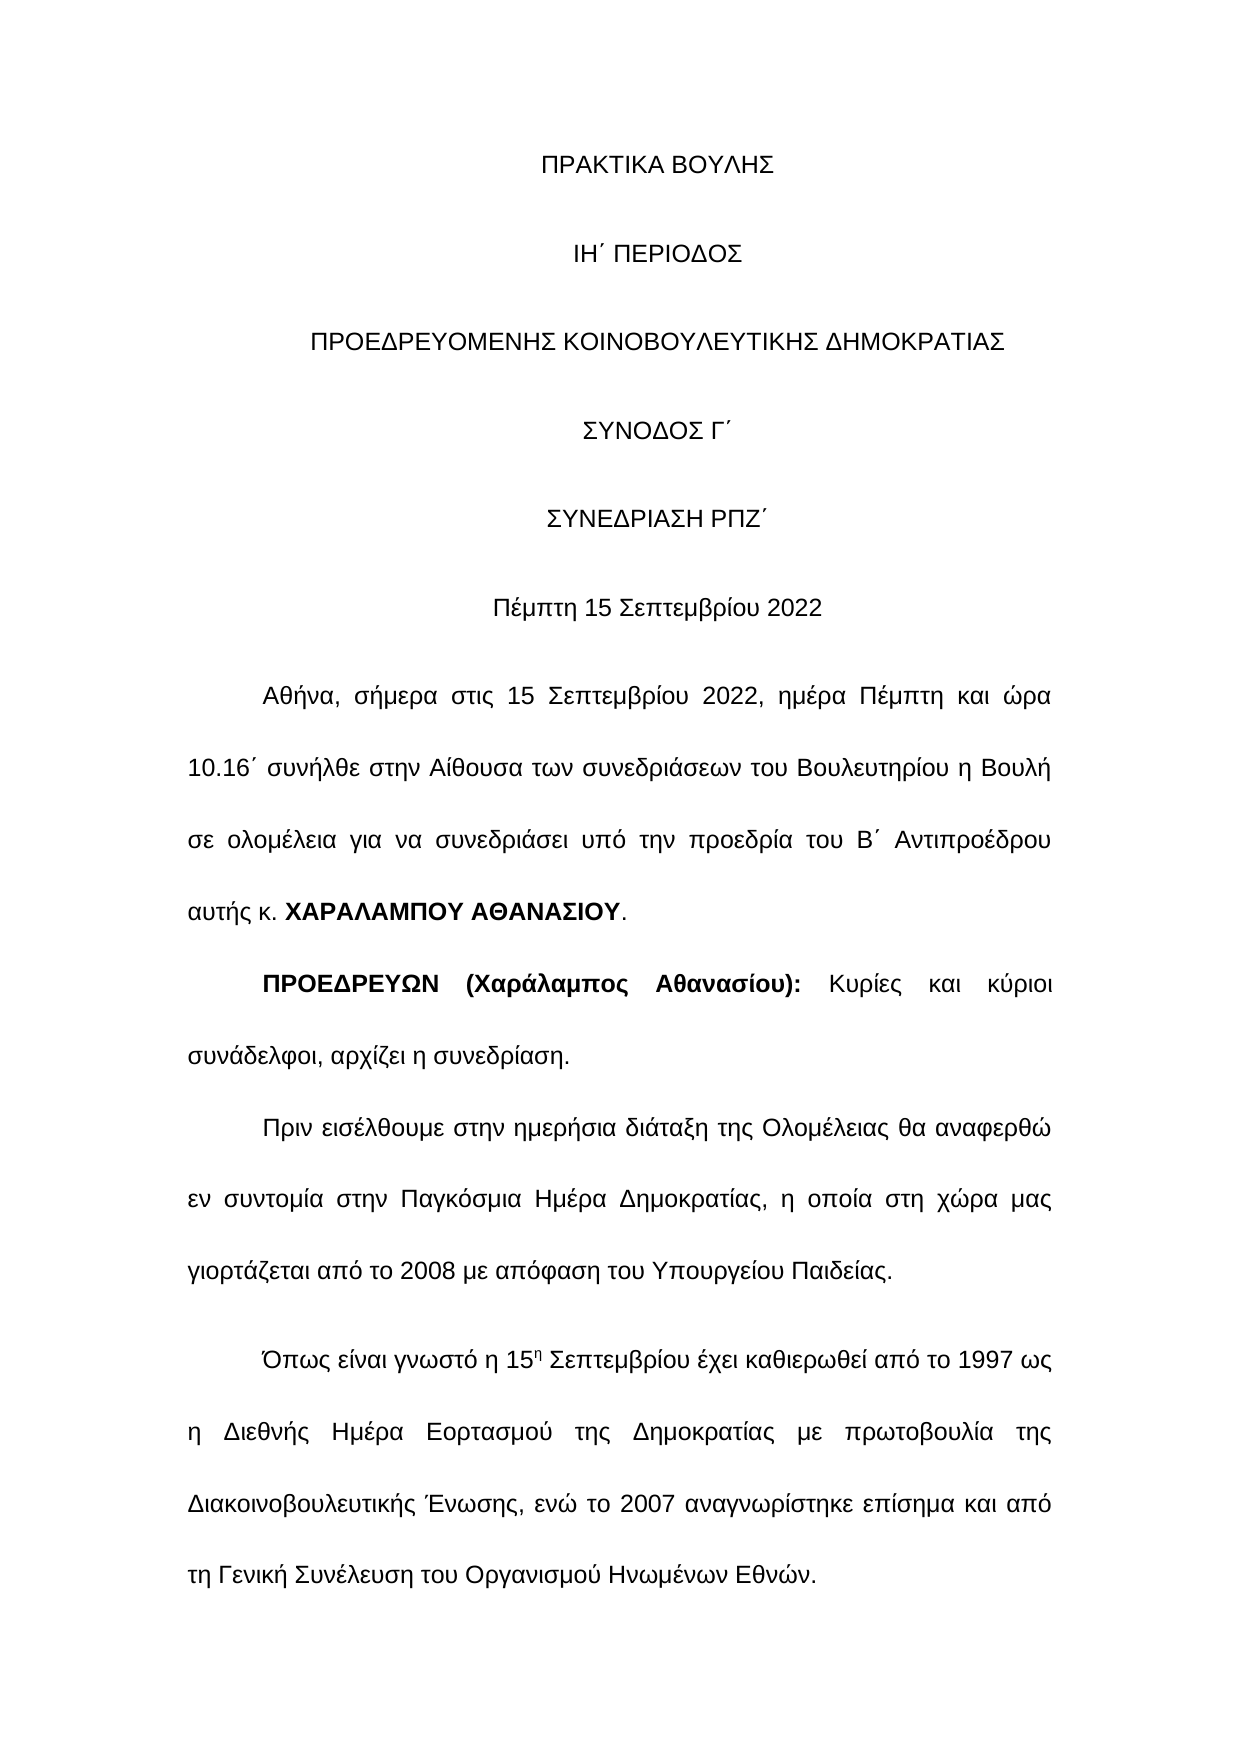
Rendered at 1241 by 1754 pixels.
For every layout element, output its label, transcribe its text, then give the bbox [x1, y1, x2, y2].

text Αθήνα, σήμερα στις 15 Σεπτεμβρίου 2022, ημέρα Πέμπτη και ώρα 10.16΄ συνήλθε στην Αίθουσα των συνεδριάσεων του Βουλευτηρίου η Βουλή σε ολομέλεια για να συνεδριάσει υπό την προεδρία του Β΄ Αντιπροέδρου αυτής κ. ΧΑΡΑΛΑΜΠΟΥ ΑΘΑΝΑΣΙΟΥ. [187, 681, 1053, 926]
text ΣΥΝΟΔΟΣ Γ΄ [187, 416, 1053, 444]
text Όπως είναι γνωστό η 15η Σεπτεμβρίου έχει καθιερωθεί από το 1997 ως η Διεθνής Ημέρα Εορτασμού της Δημοκρατίας με πρωτοβουλία της Διακοινοβουλευτικής Ένωσης, ενώ το 2007 αναγνωρίστηκε επίσημα και από τη Γενική Συνέλευση του Οργανισμού Ηνωμένων Εθνών. [187, 1345, 1053, 1589]
text ΙΗ΄ ΠΕΡΙΟΔΟΣ [187, 238, 1053, 267]
text Πέμπτη 15 Σεπτεμβρίου 2022 [187, 593, 1053, 621]
text ΣΥΝΕΔΡΙΑΣΗ ΡΠΖ΄ [187, 504, 1053, 533]
text ΠΡΟΕΔΡΕΥΩΝ (Χαράλαμπος Αθανασίου): Κυρίες και κύριοι συνάδελφοι, αρχίζει η συνεδρίαση. [187, 969, 1053, 1069]
text ΠΡΑΚΤΙΚΑ ΒΟΥΛΗΣ [187, 150, 1053, 179]
text Πριν εισέλθουμε στην ημερήσια διάταξη της Ολομέλειας θα αναφερθώ εν συντομία στην Παγκόσμια Ημέρα Δημοκρατίας, η οποία στη χώρα μας γιορτάζεται από το 2008 με απόφαση του Υπουργείου Παιδείας. [187, 1112, 1053, 1285]
text ΠΡΟΕΔΡΕΥΟΜΕΝΗΣ ΚΟΙΝΟΒΟΥΛΕΥΤΙΚΗΣ ΔΗΜΟΚΡΑΤΙΑΣ [187, 327, 1053, 356]
